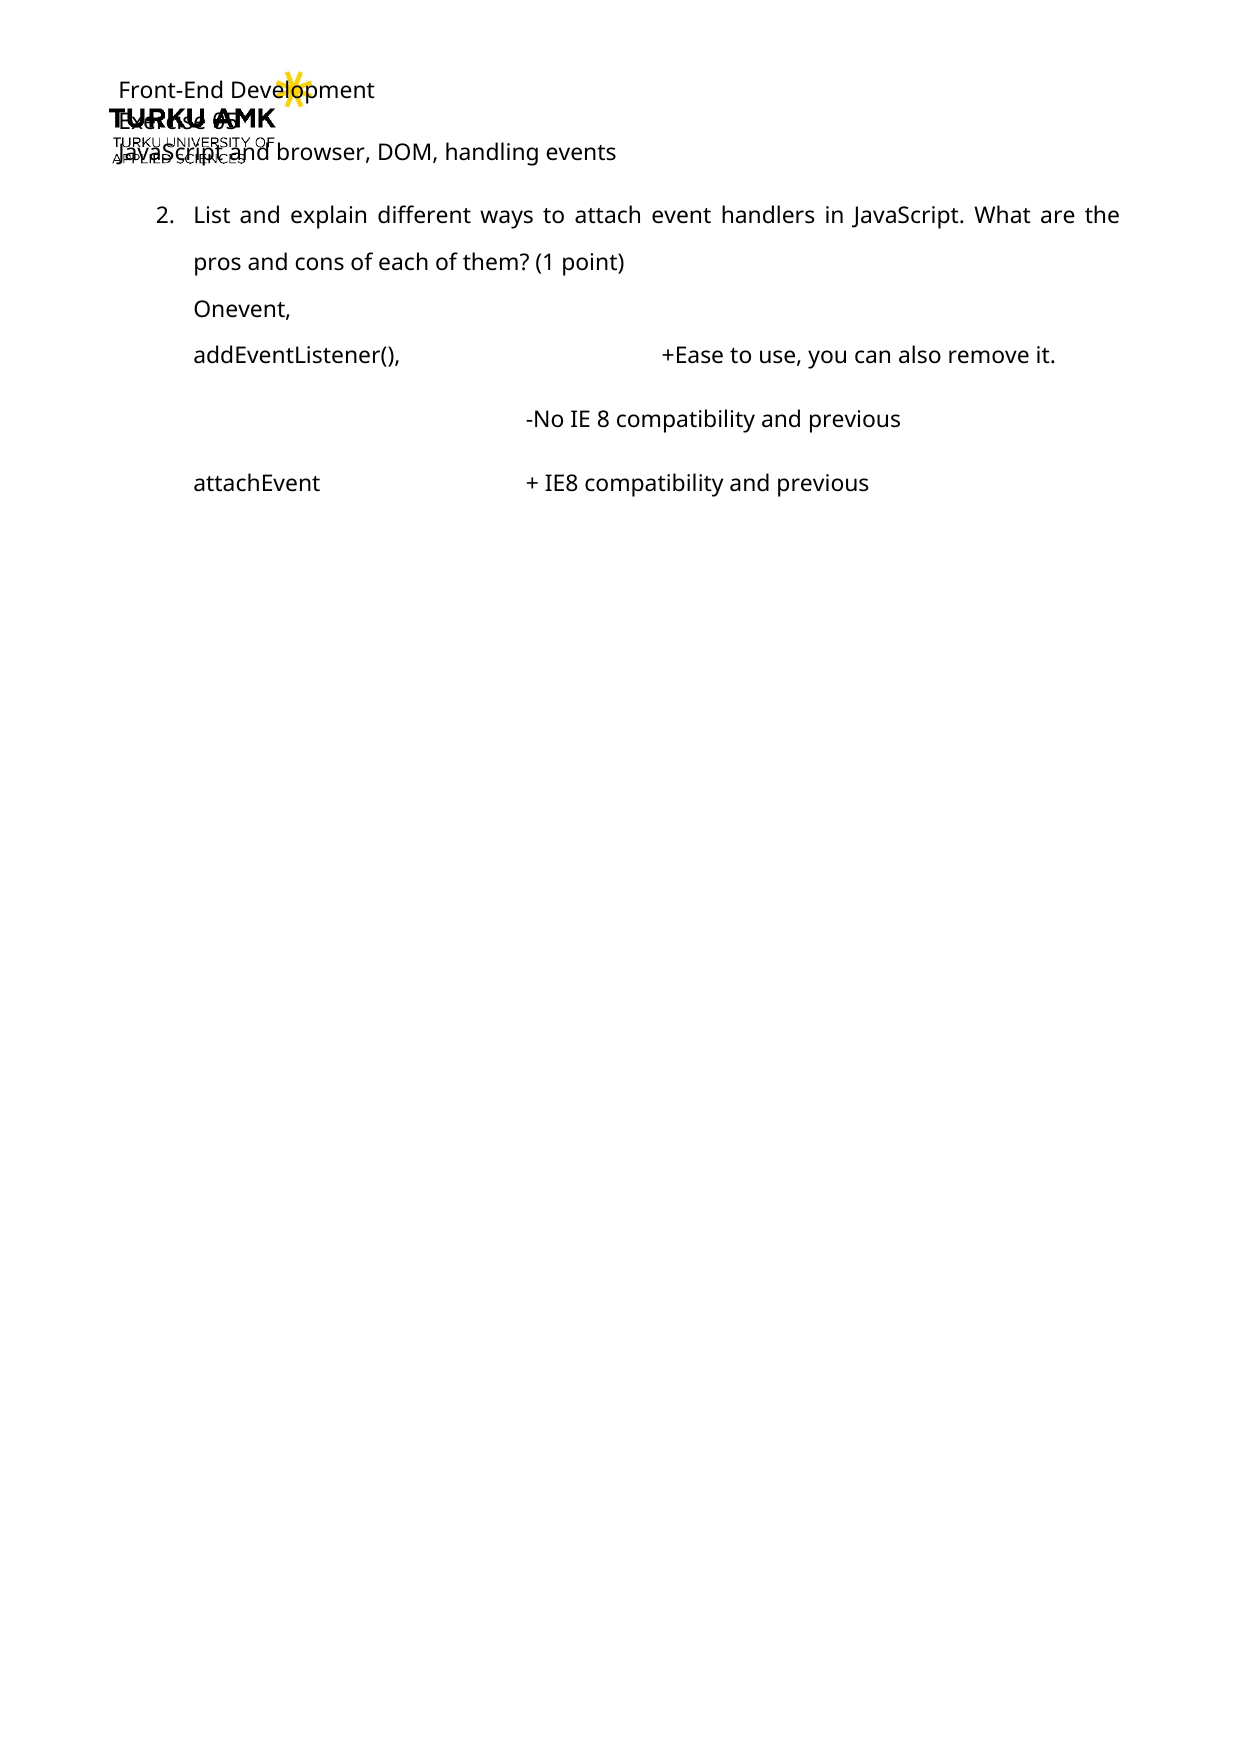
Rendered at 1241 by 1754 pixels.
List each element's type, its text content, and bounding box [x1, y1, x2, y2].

list List and explain different ways to attach event handlers in JavaScript. What are the pros and cons of each of them? (1 point) [156, 199, 1122, 277]
picture [90, 56, 324, 186]
list addEventListener(), +Ease to use, you can also remove it. [193, 339, 1122, 371]
list Onevent, [193, 293, 1122, 324]
list attachEvent + IE8 compatibility and previous [193, 467, 1122, 498]
text -No IE 8 compatibility and previous [390, 403, 1122, 434]
